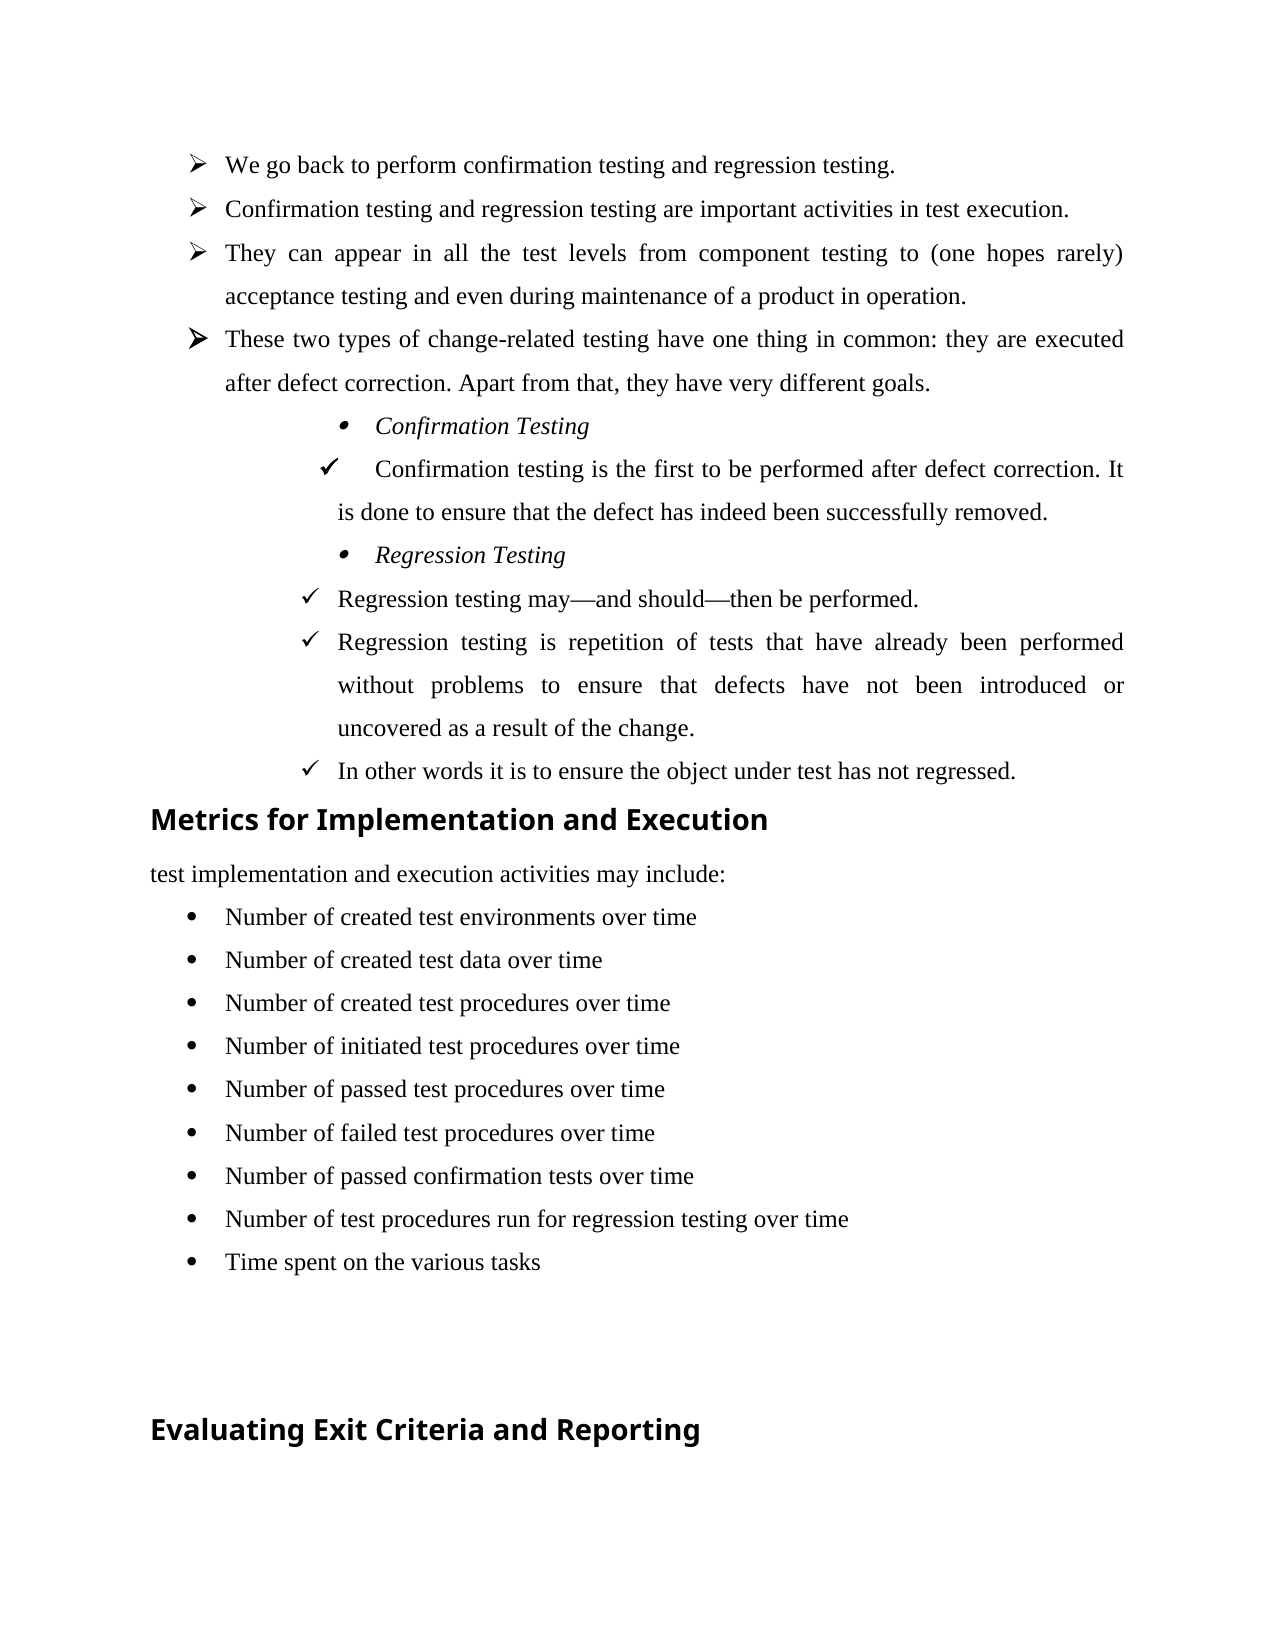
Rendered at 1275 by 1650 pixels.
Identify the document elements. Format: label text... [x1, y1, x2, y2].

list These two types of change-related testing have one thing in common: they are executed after defect correction. Apart from that, they have very different goals. [187, 324, 1125, 397]
list They can appear in all the test levels from component testing to (one hopes rarely) acceptance testing and even during maintenance of a product in operation. [187, 238, 1125, 310]
list In other words it is to ensure the object under test has not regressed. [300, 756, 1125, 785]
list Number of test procedures run for regression testing over time [187, 1204, 1125, 1233]
list Number of created test environments over time [187, 902, 1125, 931]
list Number of failed test procedures over time [187, 1118, 1125, 1146]
list Confirmation testing is the first to be performed after defect correction. It is done to ensure that the defect has indeed been successfully removed. [319, 454, 1125, 526]
list Time spent on the various tasks [187, 1247, 1125, 1276]
text Evaluating Exit Criteria and Reporting [150, 1409, 1125, 1449]
text Metrics for Implementation and Execution [150, 799, 1125, 839]
list Number of passed test procedures over time [187, 1074, 1125, 1103]
list Confirmation Testing [337, 411, 1125, 440]
list Regression testing may—and should—then be performed. [300, 584, 1125, 612]
list Number of created test procedures over time [187, 988, 1125, 1017]
list Number of created test data over time [187, 945, 1125, 974]
list Regression Testing [337, 541, 1125, 569]
text test implementation and execution activities may include: [150, 859, 1125, 888]
list Number of initiated test procedures over time [187, 1031, 1125, 1060]
list Number of passed confirmation tests over time [187, 1161, 1125, 1189]
list We go back to perform confirmation testing and regression testing. [187, 150, 1125, 179]
list Confirmation testing and regression testing are important activities in test execution. [187, 194, 1125, 223]
list Regression testing is repetition of tests that have already been performed without problems to ensure that defects have not been introduced or uncovered as a result of the change. [300, 627, 1125, 742]
